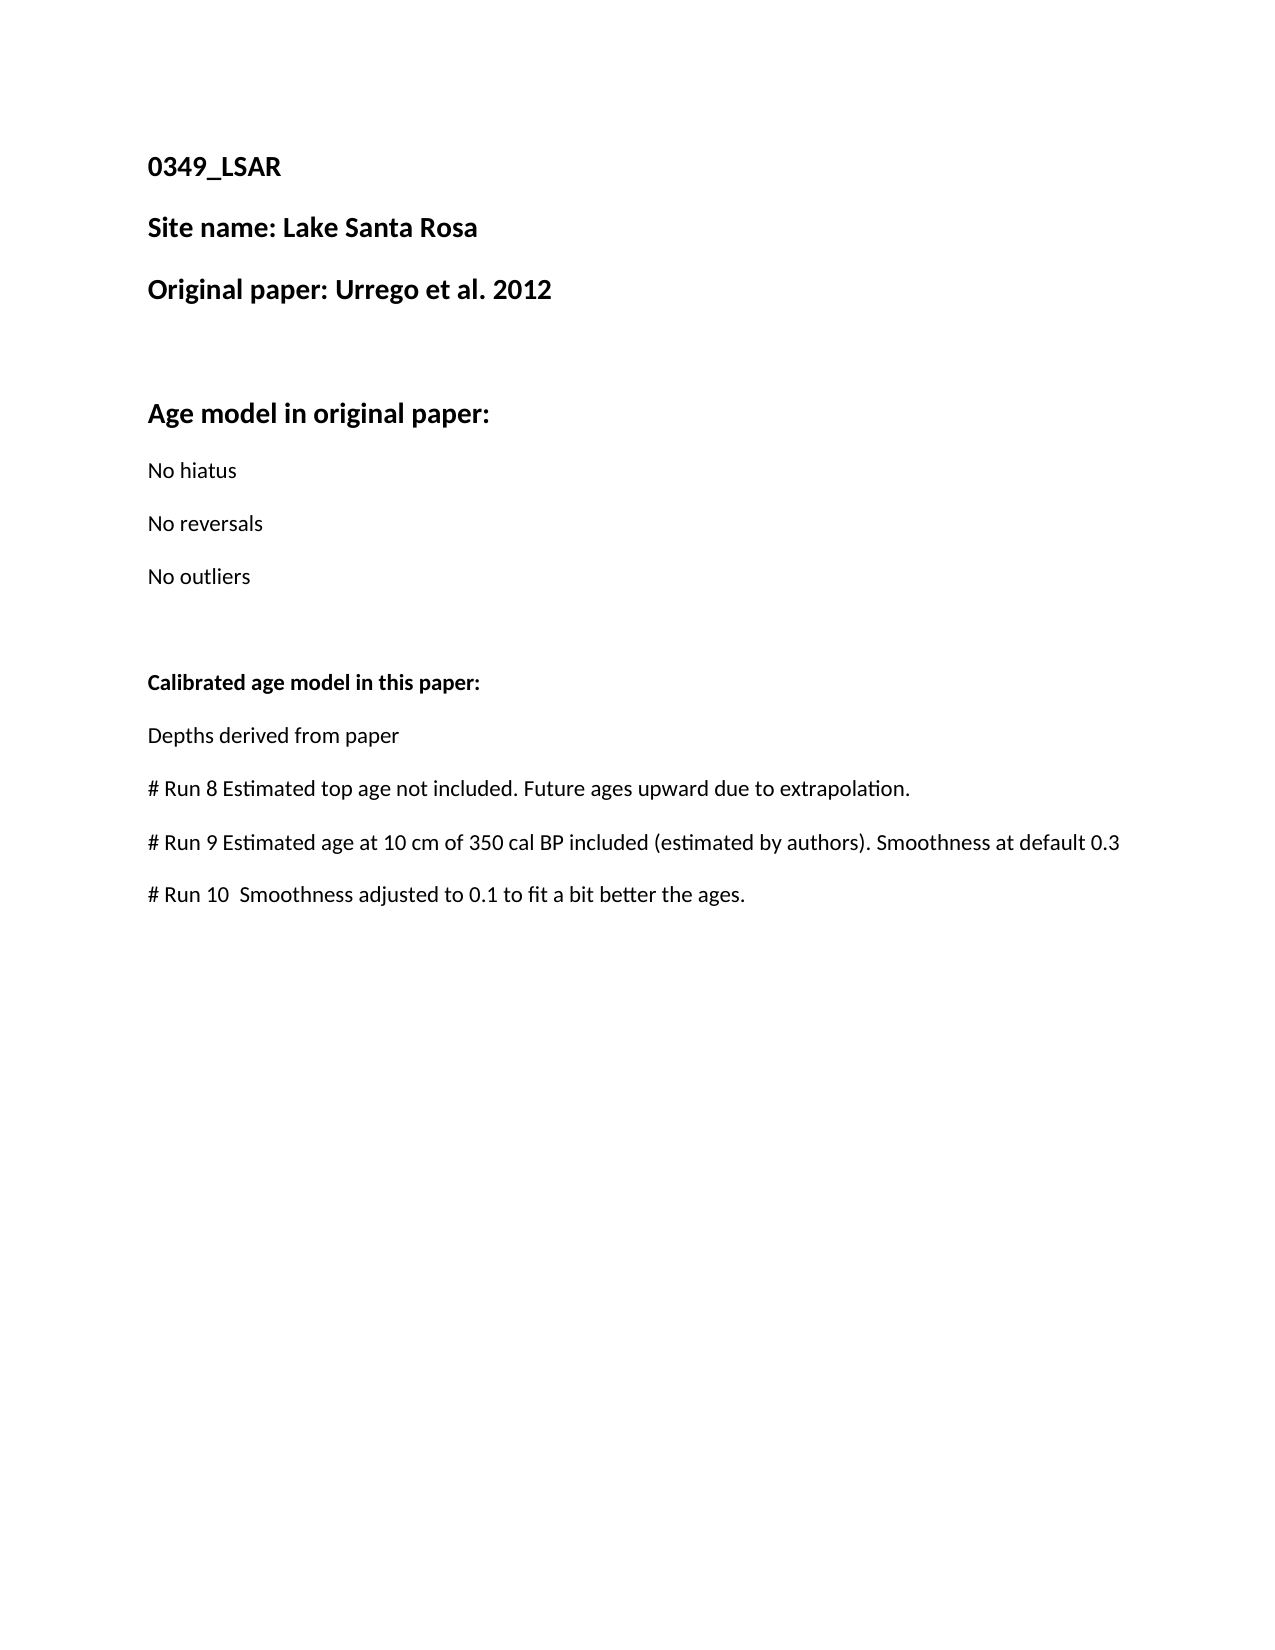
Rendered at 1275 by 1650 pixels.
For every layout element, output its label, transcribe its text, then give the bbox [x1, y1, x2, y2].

text # Run 9 Estimated age at 10 cm of 350 cal BP included (estimated by authors). Smoothness at default 0.3 [148, 828, 1127, 856]
text Site name: Lake Santa Rosa [148, 209, 1127, 245]
text Age model in original paper: [148, 395, 1127, 430]
text No hiatus [148, 456, 1127, 484]
text # Run 10 Smoothness adjusted to 0.1 to fit a bit better the ages. [148, 881, 1127, 909]
text Depths derived from paper [148, 722, 1127, 749]
text Calibrated age model in this paper: [148, 668, 1127, 697]
text No reversals [148, 509, 1127, 537]
text No outliers [148, 562, 1127, 591]
text 0349_LSAR [148, 148, 1127, 183]
text # Run 8 Estimated top age not included. Future ages upward due to extrapolation. [148, 774, 1127, 803]
text Original paper: Urrego et al. 2012 [148, 271, 1127, 307]
